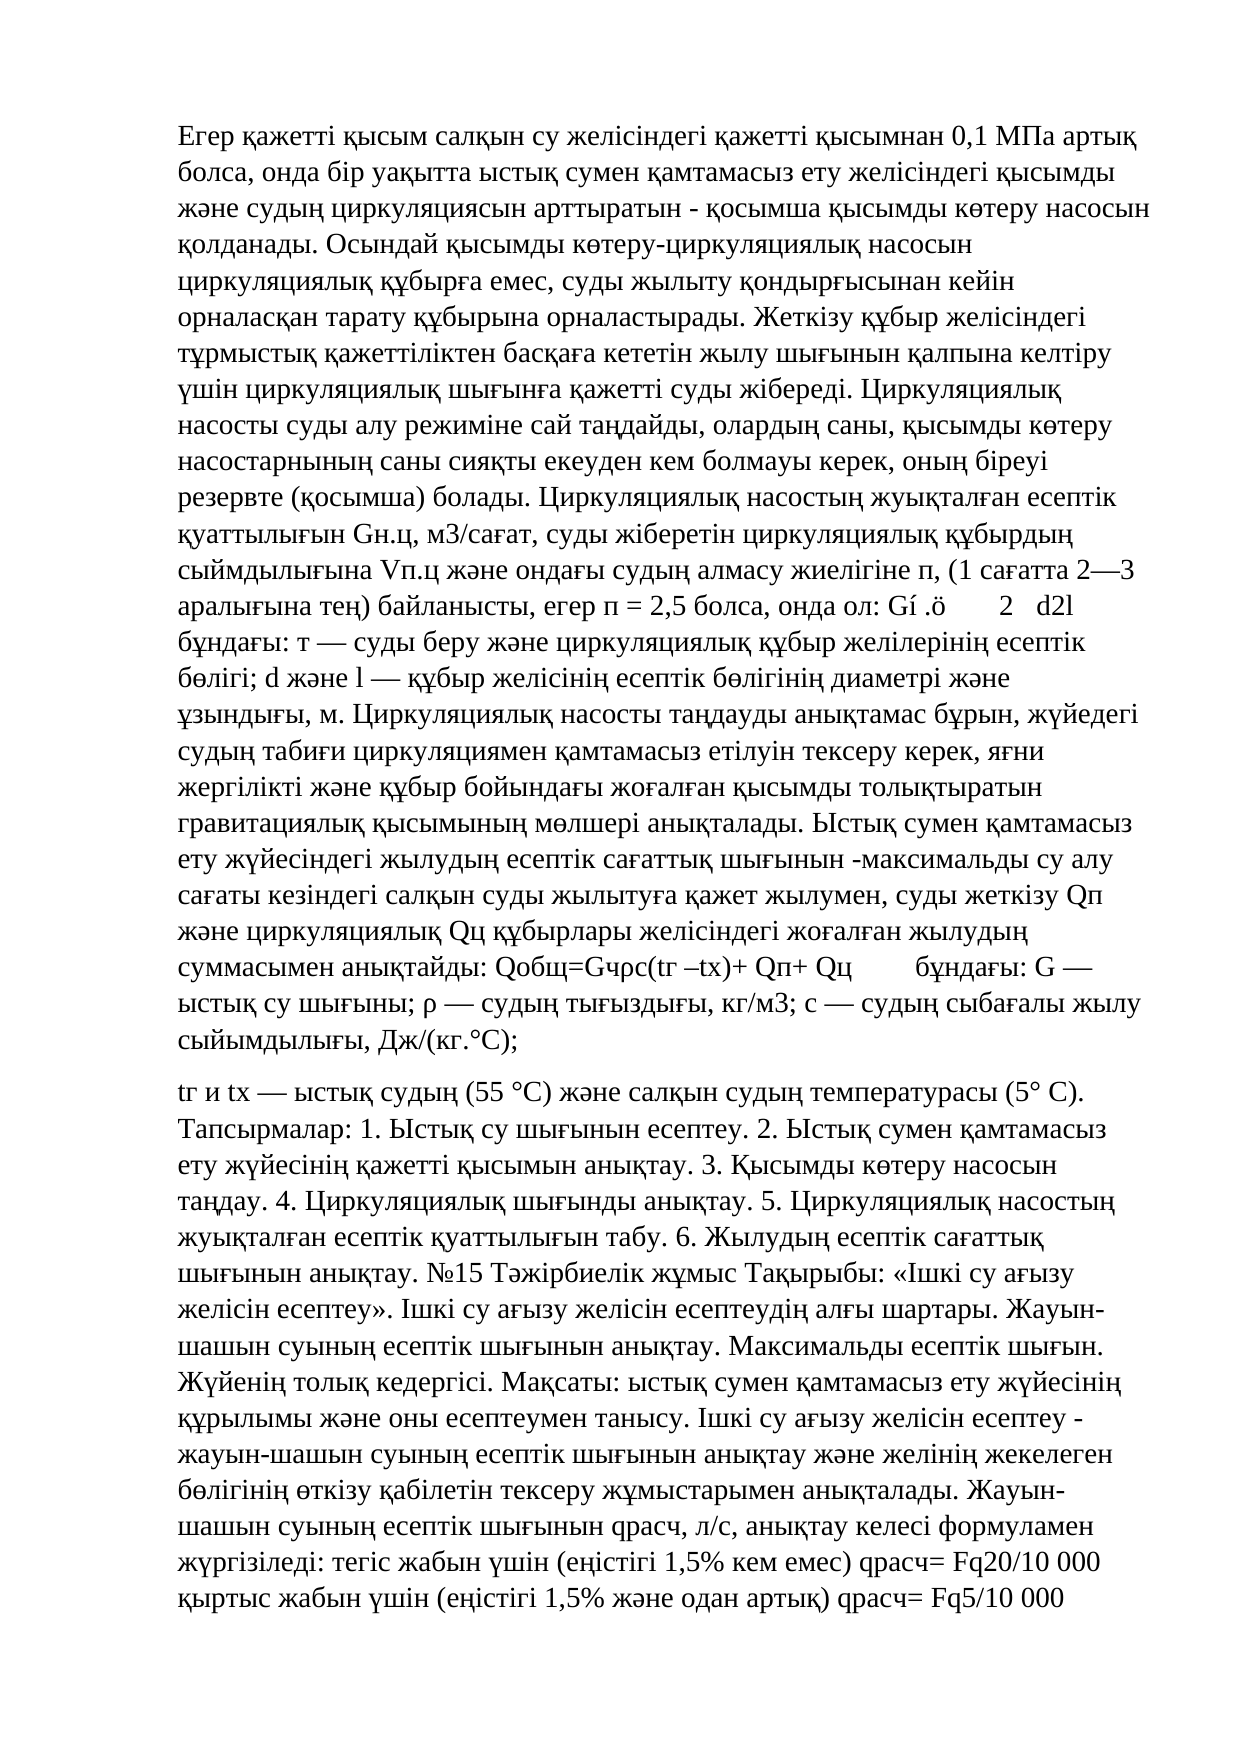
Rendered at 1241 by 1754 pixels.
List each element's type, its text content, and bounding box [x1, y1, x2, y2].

text Егер қажетті қысым салқын су желісіндегі қажетті қысымнан 0,1 МПа артық болса, онда бір уақытта ыстық сумен қамтамасыз ету желісіндегі қысымды және судың циркуляциясын арттыратын - қосымша қысымды көтеру насосын қолданады. Осындай қысымды көтеру-циркуляциялық насосын циркуляциялық құбырға емес, суды жылыту қондырғысынан кейін орналасқан тарату құбырына орналастырады. Жеткізу құбыр желісіндегі тұрмыстық қажеттіліктен басқаға кететін жылу шығынын қалпына келтіру үшін циркуляциялық шығынға қажетті суды жібереді. Циркуляциялық насосты суды алу режиміне сай таңдайды, олардың саны, қысымды көтеру насостарнының саны сияқты екеуден кем болмауы керек, оның біреуі резервте (қосымша) болады. Циркуляциялық насостың жуықталған есептік қуаттылығын Gн.ц, м3/сағат, суды жіберетін циркуляциялық құбырдың сыймдылығына Vп.ц және ондағы судың алмасу жиелігіне п, (1 сағатта 2—3 аралығына тең) байланысты, егер п = 2,5 болса, онда ол: Gí .ö 2d2l бұндағы: т — суды беру және циркуляциялық құбыр желілерінің есептік бөлігі; d және l — құбыр желісінің есептік бөлігінің диаметрі және ұзындығы, м. Циркуляциялық насосты таңдауды анықтамас бұрын, жүйедегі судың табиғи циркуляциямен қамтамасыз етілуін тексеру керек, яғни жергілікті және құбыр бойындағы жоғалған қысымды толықтыратын гравитациялық қысымының мөлшері анықталады. Ыстық сумен қамтамасыз ету жүйесіндегі жылудың есептік сағаттық шығынын -максимальды су алу сағаты кезіндегі салқын суды жылытуға қажет жылумен, суды жеткізу Qп және циркуляциялық Qц құбырлары желісіндегі жоғалған жылудың суммасымен анықтайды: Qобщ=Gчρс(tг –tх)+ Qп+ Qц бұндағы: G — ыстық су шығыны; ρ — судың тығыздығы, кг/м3; с — судың сыбағалы жылу сыйымдылығы, Дж/(кг.°С); [177, 118, 1152, 1055]
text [177, 1074, 1152, 1614]
